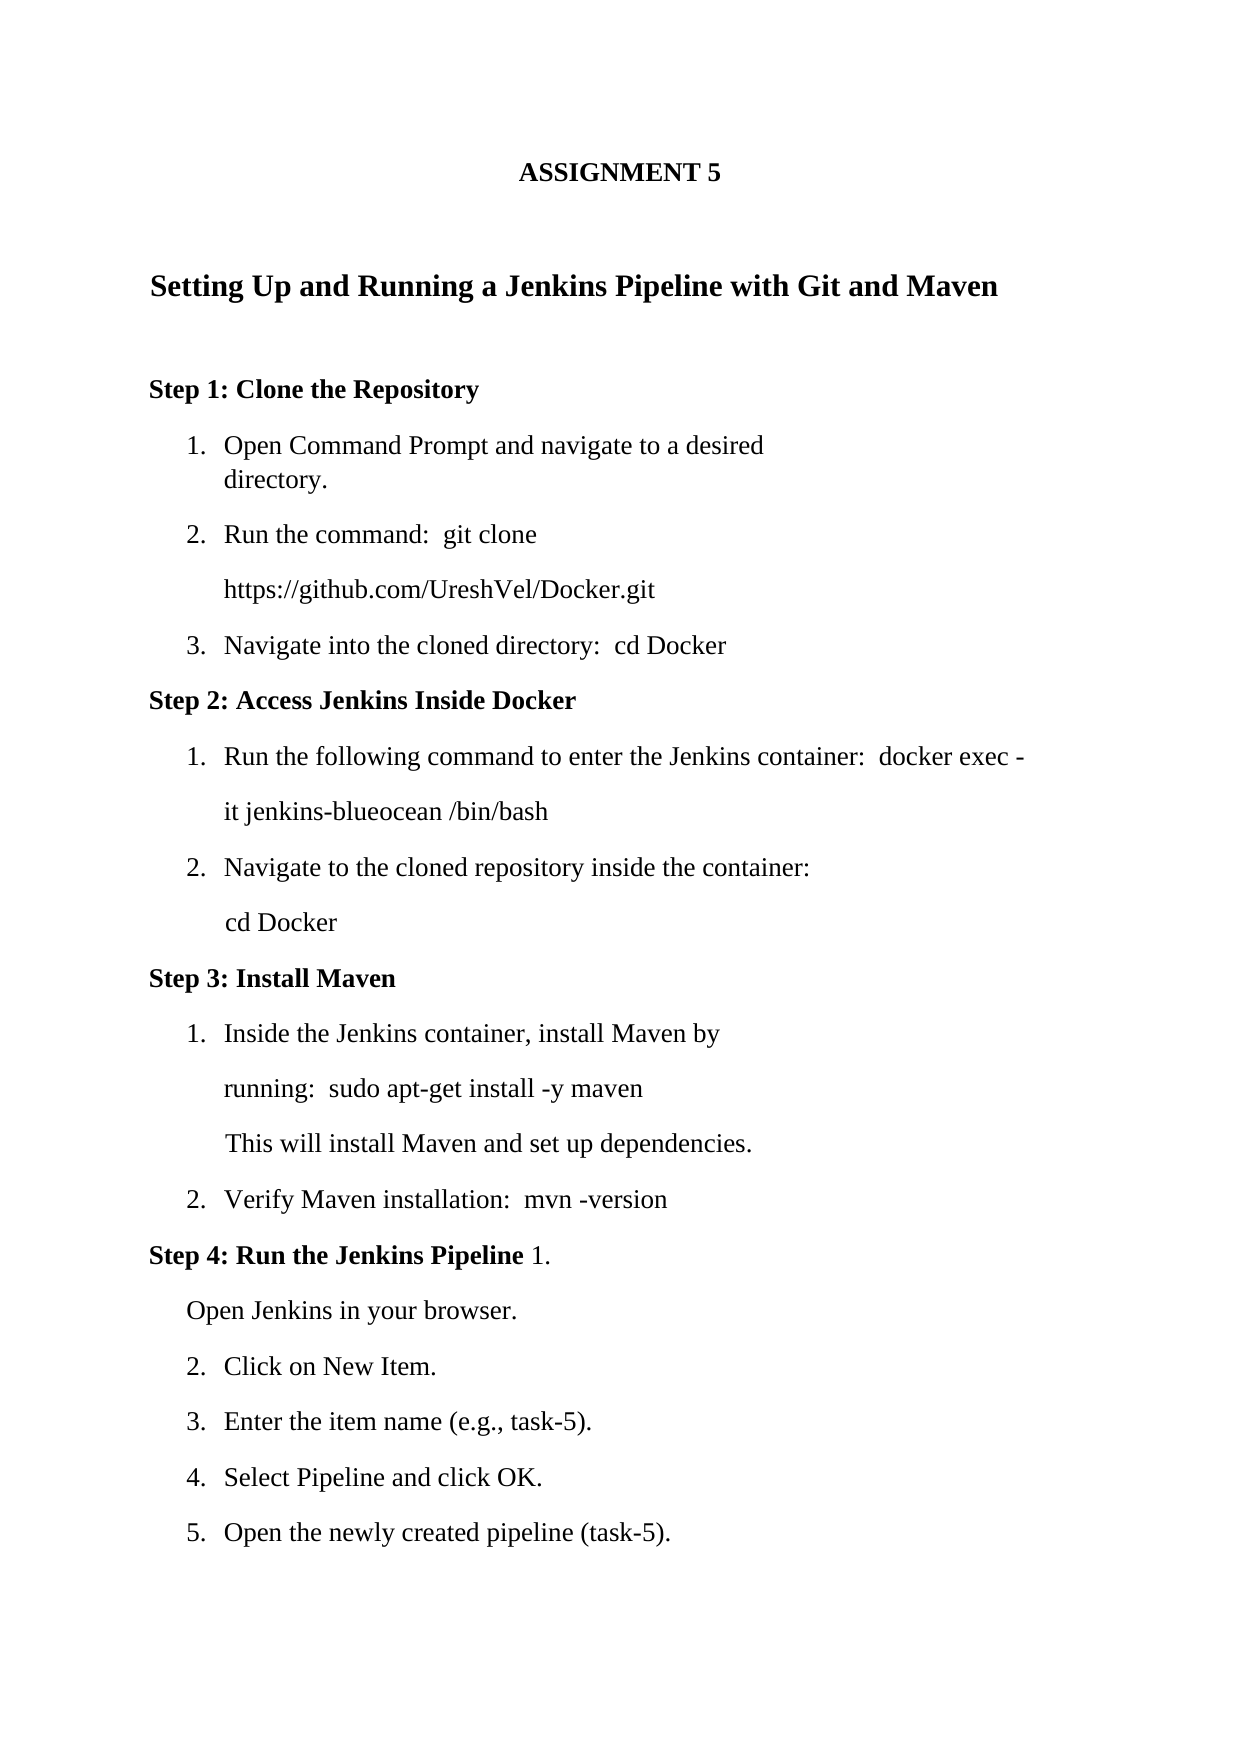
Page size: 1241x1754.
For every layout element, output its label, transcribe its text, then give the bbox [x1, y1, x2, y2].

text ASSIGNMENT 5 [150, 156, 1090, 188]
list Navigate to the cloned repository inside the container: [186, 851, 1026, 882]
text Step 3: Install Maven [148, 962, 1097, 993]
text Step 2: Access Jenkins Inside Docker [148, 684, 1097, 716]
list Inside the Jenkins container, install Maven by running: sudo apt-get install -y maven [186, 1017, 728, 1104]
list Click on New Item. [186, 1349, 1097, 1381]
list Select Pipeline and click OK. [186, 1461, 1097, 1492]
list Enter the item name (e.g., task-5). [186, 1405, 1097, 1436]
text cd Docker [225, 906, 1097, 937]
text Step 1: Clone the Repository [148, 373, 1097, 404]
subtitle Setting Up and Running a Jenkins Pipeline with Git and Maven [150, 267, 1097, 303]
text This will install Maven and set up dependencies. [225, 1128, 1097, 1159]
list Run the command: git clone https://github.com/UreshVel/Docker.git [186, 518, 808, 604]
text Step 4: Run the Jenkins Pipeline 1. Open Jenkins in your browser. [148, 1239, 555, 1325]
list Navigate into the cloned directory: cd Docker [186, 629, 808, 660]
list Run the following command to enter the Jenkins container: docker exec -it jenkins-blueocean /bin/bash [186, 740, 1026, 826]
list Verify Maven installation: mvn -version [186, 1183, 728, 1214]
list Open Command Prompt and navigate to a desired directory. [186, 429, 808, 494]
list Open the newly created pipeline (task-5). [186, 1516, 1097, 1547]
